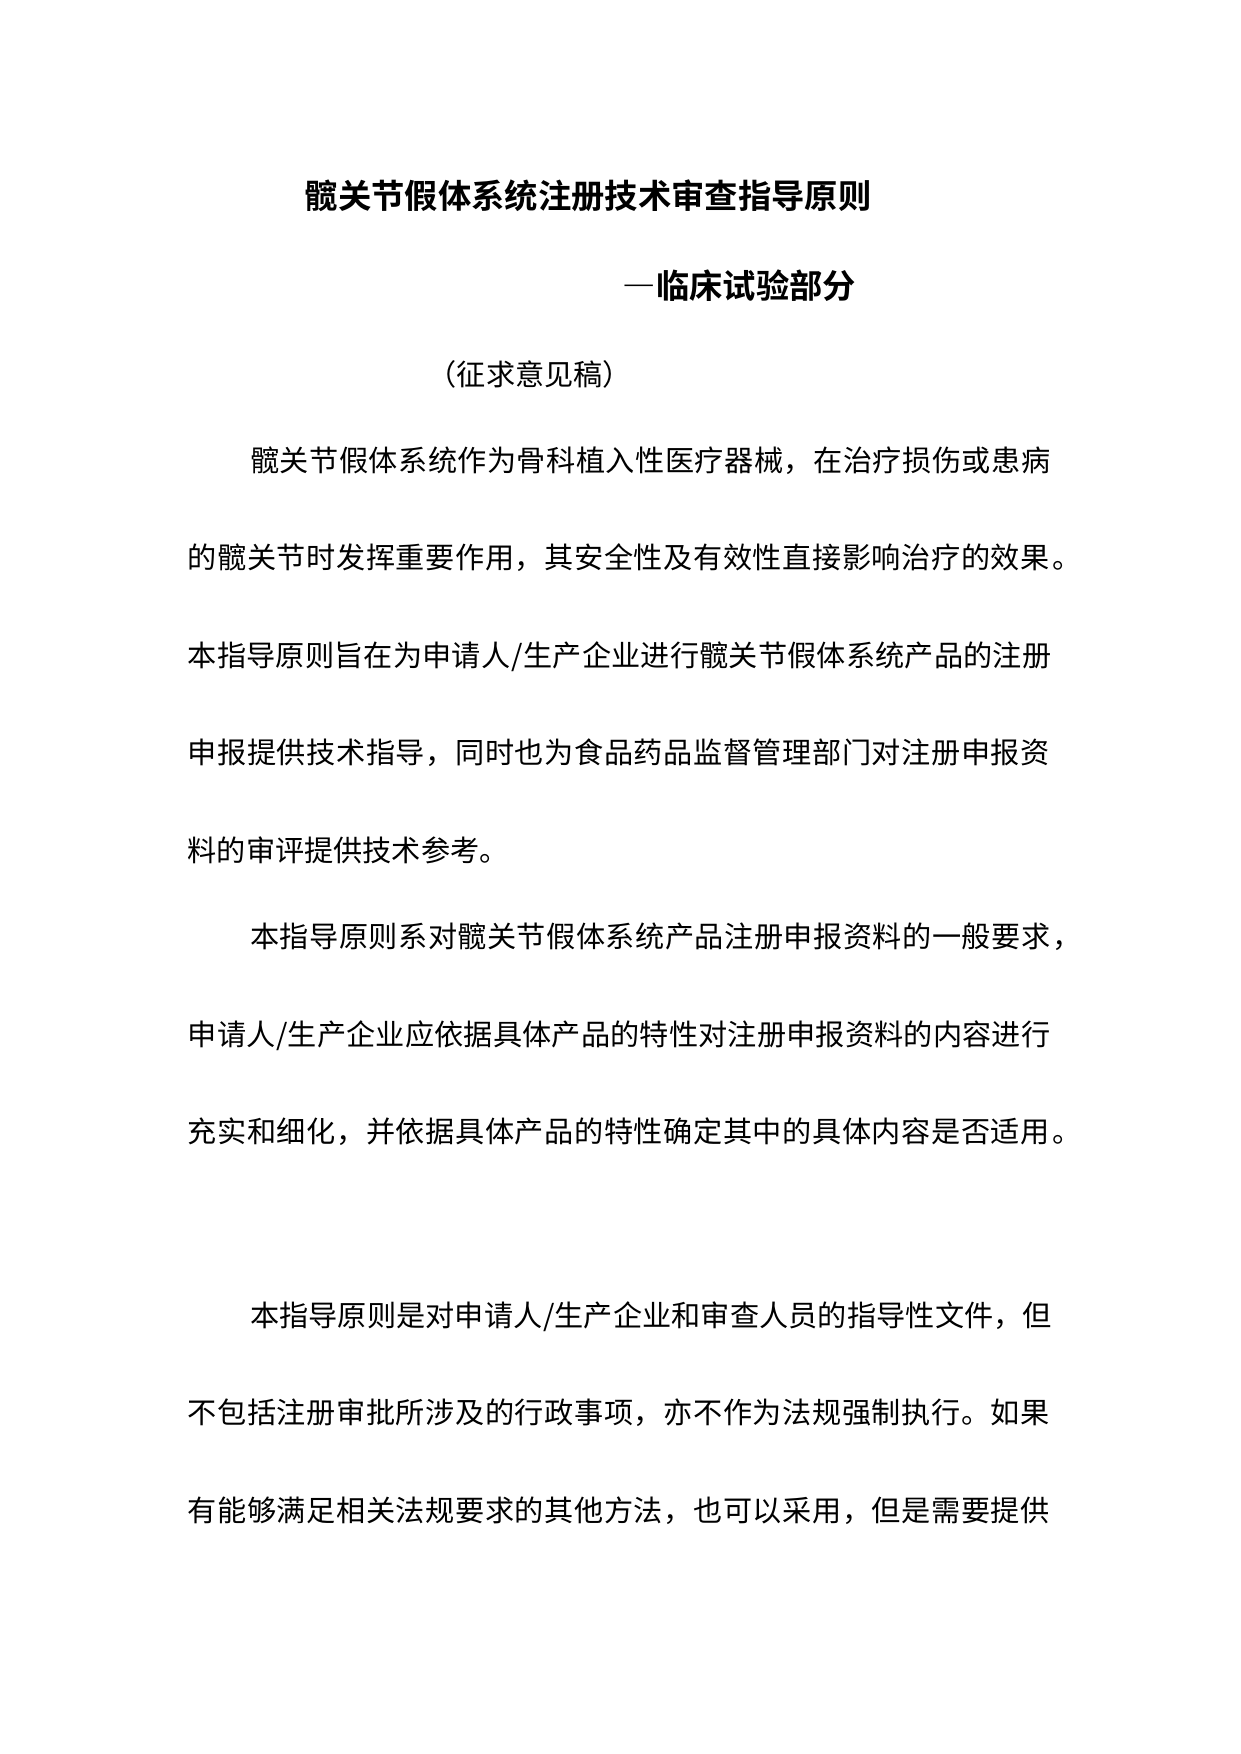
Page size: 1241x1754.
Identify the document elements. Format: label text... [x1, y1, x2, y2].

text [187, 1281, 1053, 1541]
text 髋关节假体系统作为骨科植入性医疗器械，在治疗损伤或患病的髋关节时发挥重要作用，其安全性及有效性直接影响治疗的效果。本指导原则旨在为申请人/生产企业进行髋关节假体系统产品的注册申报提供技术指导，同时也为食品药品监督管理部门对注册申报资料的审评提供技术参考。 [187, 426, 1053, 881]
text 本指导原则系对髋关节假体系统产品注册申报资料的一般要求，申请人/生产企业应依据具体产品的特性对注册申报资料的内容进行充实和细化，并依据具体产品的特性确定其中的具体内容是否适用。 [187, 902, 1053, 1260]
text 髋关节假体系统注册技术审查指导原则 [187, 162, 1053, 227]
text （征求意见稿） [187, 340, 1053, 405]
text —临床试验部分 [187, 251, 1053, 316]
